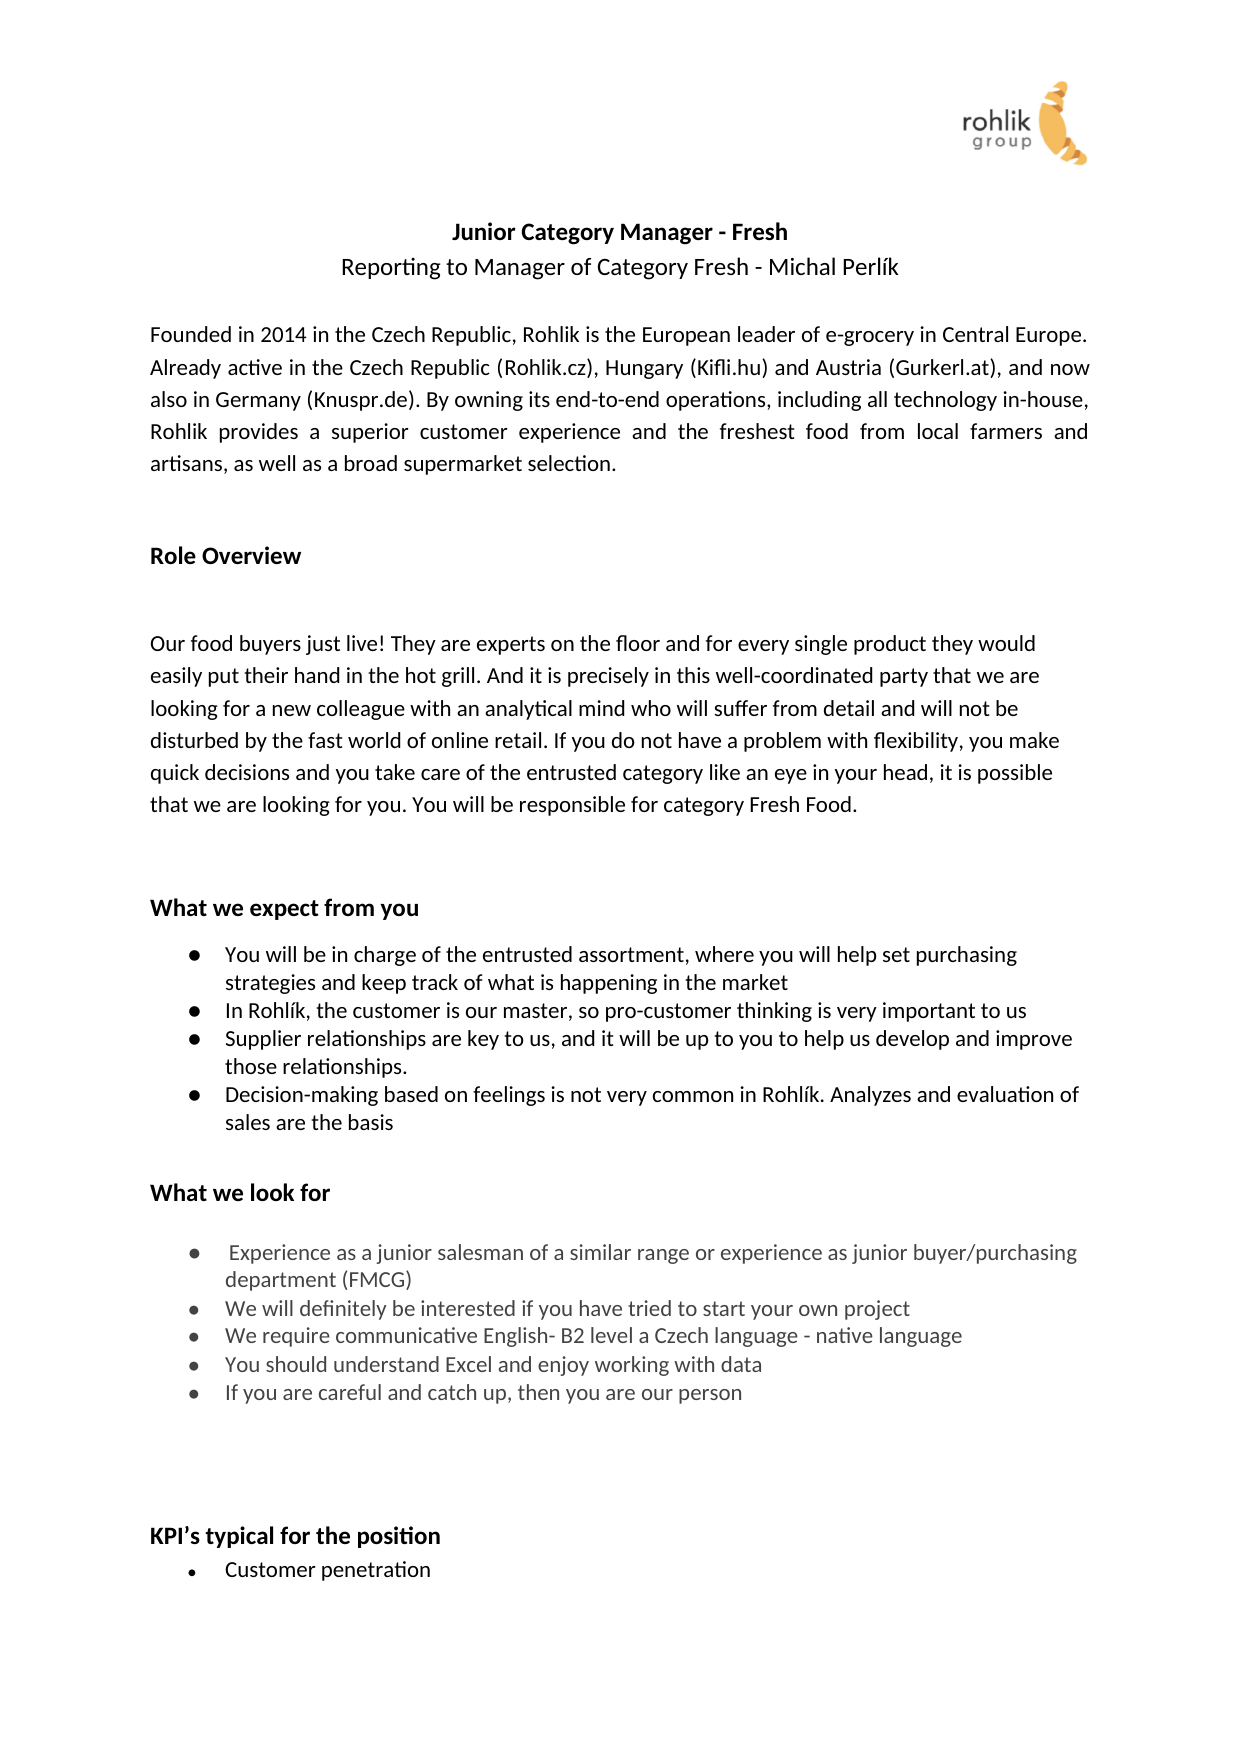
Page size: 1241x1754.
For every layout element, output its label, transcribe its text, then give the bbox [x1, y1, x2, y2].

list You should understand Excel and enjoy working with data [187, 1350, 1090, 1378]
list If you are careful and catch up, then you are our person [187, 1378, 1090, 1406]
list Decision-making based on feelings is not very common in Rohlík. Analyzes and evaluation of sales are the basis [187, 1080, 1090, 1136]
text Our food buyers just live! They are experts on the floor and for every single product they would easily put their hand in the hot grill. And it is precisely in this well-coordinated party that we are looking for a new colleague with an analytical mind who will suffer from detail and will not be disturbed by the fast world of online retail. If you do not have a problem with flexibility, you make quick decisions and you take care of the entrusted category like an eye in your head, it is possible that we are looking for you. You will be responsible for category Fresh Food. [150, 629, 1090, 818]
text Reporting to Manager of Category Fresh - Michal Perlík [150, 251, 1090, 281]
text What we look for [150, 1178, 1090, 1208]
text Founded in 2014 in the Czech Republic, Rohlik is the European leader of e-grocery in Central Europe. Already active in the Czech Republic (Rohlik.cz), Hungary (Kifli.hu) and Austria (Gurkerl.at), and now also in Germany (Knuspr.de). By owning its end-to-end operations, including all technology in-house, Rohlik provides a superior customer experience and the freshest food from local farmers and artisans, as well as a broad supermarket selection. [150, 321, 1090, 477]
list Experience as a junior salesman of a similar range or experience as junior buyer/purchasing department (FMCG) [187, 1238, 1090, 1294]
picture [953, 75, 1091, 182]
list We require communicative English- B2 level a Czech language - native language [187, 1322, 1090, 1350]
list You will be in charge of the entrusted assortment, where you will help set purchasing strategies and keep track of what is happening in the market [187, 940, 1090, 996]
text Junior Category Manager - Fresh [150, 216, 1090, 246]
list We will definitely be interested if you have tried to start your own project [187, 1294, 1090, 1322]
list Customer penetration [187, 1555, 1090, 1583]
text What we expect from you [150, 892, 1090, 923]
text Role Overview [150, 540, 1090, 601]
list Supplier relationships are key to us, and it will be up to you to help us develop and improve those relationships. [187, 1024, 1090, 1080]
text KPI’s typical for the position [150, 1520, 1090, 1551]
list In Rohlík, the customer is our master, so pro-customer thinking is very important to us [187, 996, 1090, 1024]
